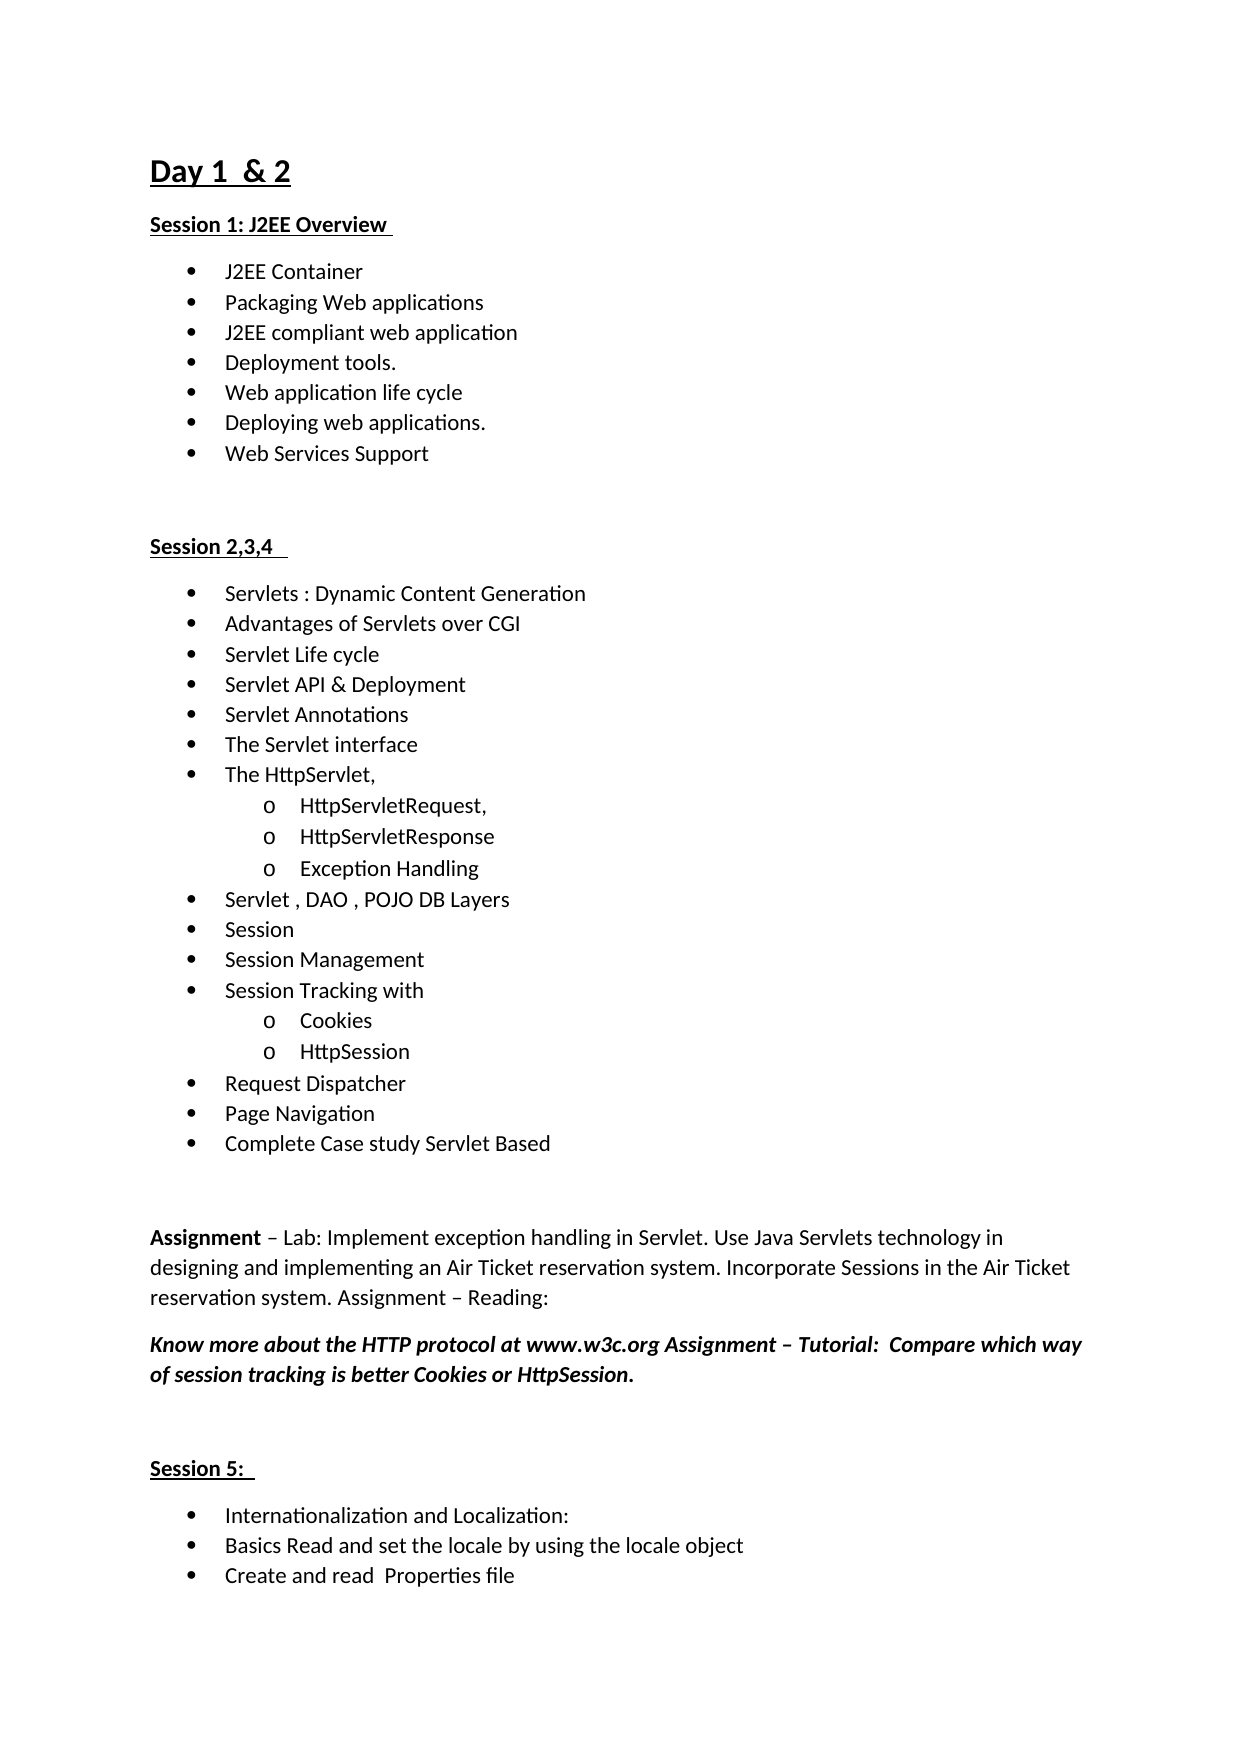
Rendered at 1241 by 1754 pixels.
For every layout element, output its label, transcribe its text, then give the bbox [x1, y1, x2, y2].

list Internationalization and Localization: [187, 1501, 1090, 1529]
list Servlet , DAO , POJO DB Layers [187, 885, 1090, 913]
list HttpSession [262, 1037, 1090, 1067]
list Servlet Life cycle [187, 640, 1090, 668]
text Day 1 & 2 [150, 150, 1090, 191]
list Session Tracking with [187, 976, 1090, 1004]
list Servlet Annotations [187, 700, 1090, 728]
list Advantages of Servlets over CGI [187, 609, 1090, 638]
text Session 5: [150, 1454, 1090, 1482]
list Servlet API & Deployment [187, 670, 1090, 698]
text Session 1: J2EE Overview [150, 211, 1090, 239]
list J2EE Container [187, 257, 1090, 286]
text Know more about the HTTP protocol at www.w3c.org Assignment – Tutorial: Compare which way of session tracking is better Cookies or HttpSession. [150, 1330, 1090, 1389]
list Session Management [187, 946, 1090, 974]
list HttpServletResponse [262, 822, 1090, 851]
list Web application life cycle [187, 378, 1090, 406]
list Session [187, 915, 1090, 943]
list Exception Handling [262, 854, 1090, 883]
text Assignment – Lab: Implement exception handling in Servlet. Use Java Servlets technology in designing and implementing an Air Ticket reservation system. Incorporate Sessions in the Air Ticket reservation system. Assignment – Reading: [150, 1223, 1090, 1312]
list HttpServletRequest, [262, 791, 1090, 820]
list Page Navigation [187, 1099, 1090, 1127]
text Session 2,3,4 [150, 532, 1090, 561]
list The HttpServlet, [187, 761, 1090, 789]
list Create and read Properties file [187, 1562, 1090, 1590]
list Request Dispatcher [187, 1069, 1090, 1097]
list Cookies [262, 1006, 1090, 1035]
list Packaging Web applications [187, 288, 1090, 316]
list Basics Read and set the locale by using the locale object [187, 1531, 1090, 1559]
list Complete Case study Servlet Based [187, 1129, 1090, 1157]
list Deployment tools. [187, 348, 1090, 376]
list Servlets : Dynamic Content Generation [187, 579, 1090, 607]
list Deploying web applications. [187, 408, 1090, 437]
list Web Services Support [187, 439, 1090, 467]
list The Servlet interface [187, 730, 1090, 758]
list J2EE compliant web application [187, 318, 1090, 346]
